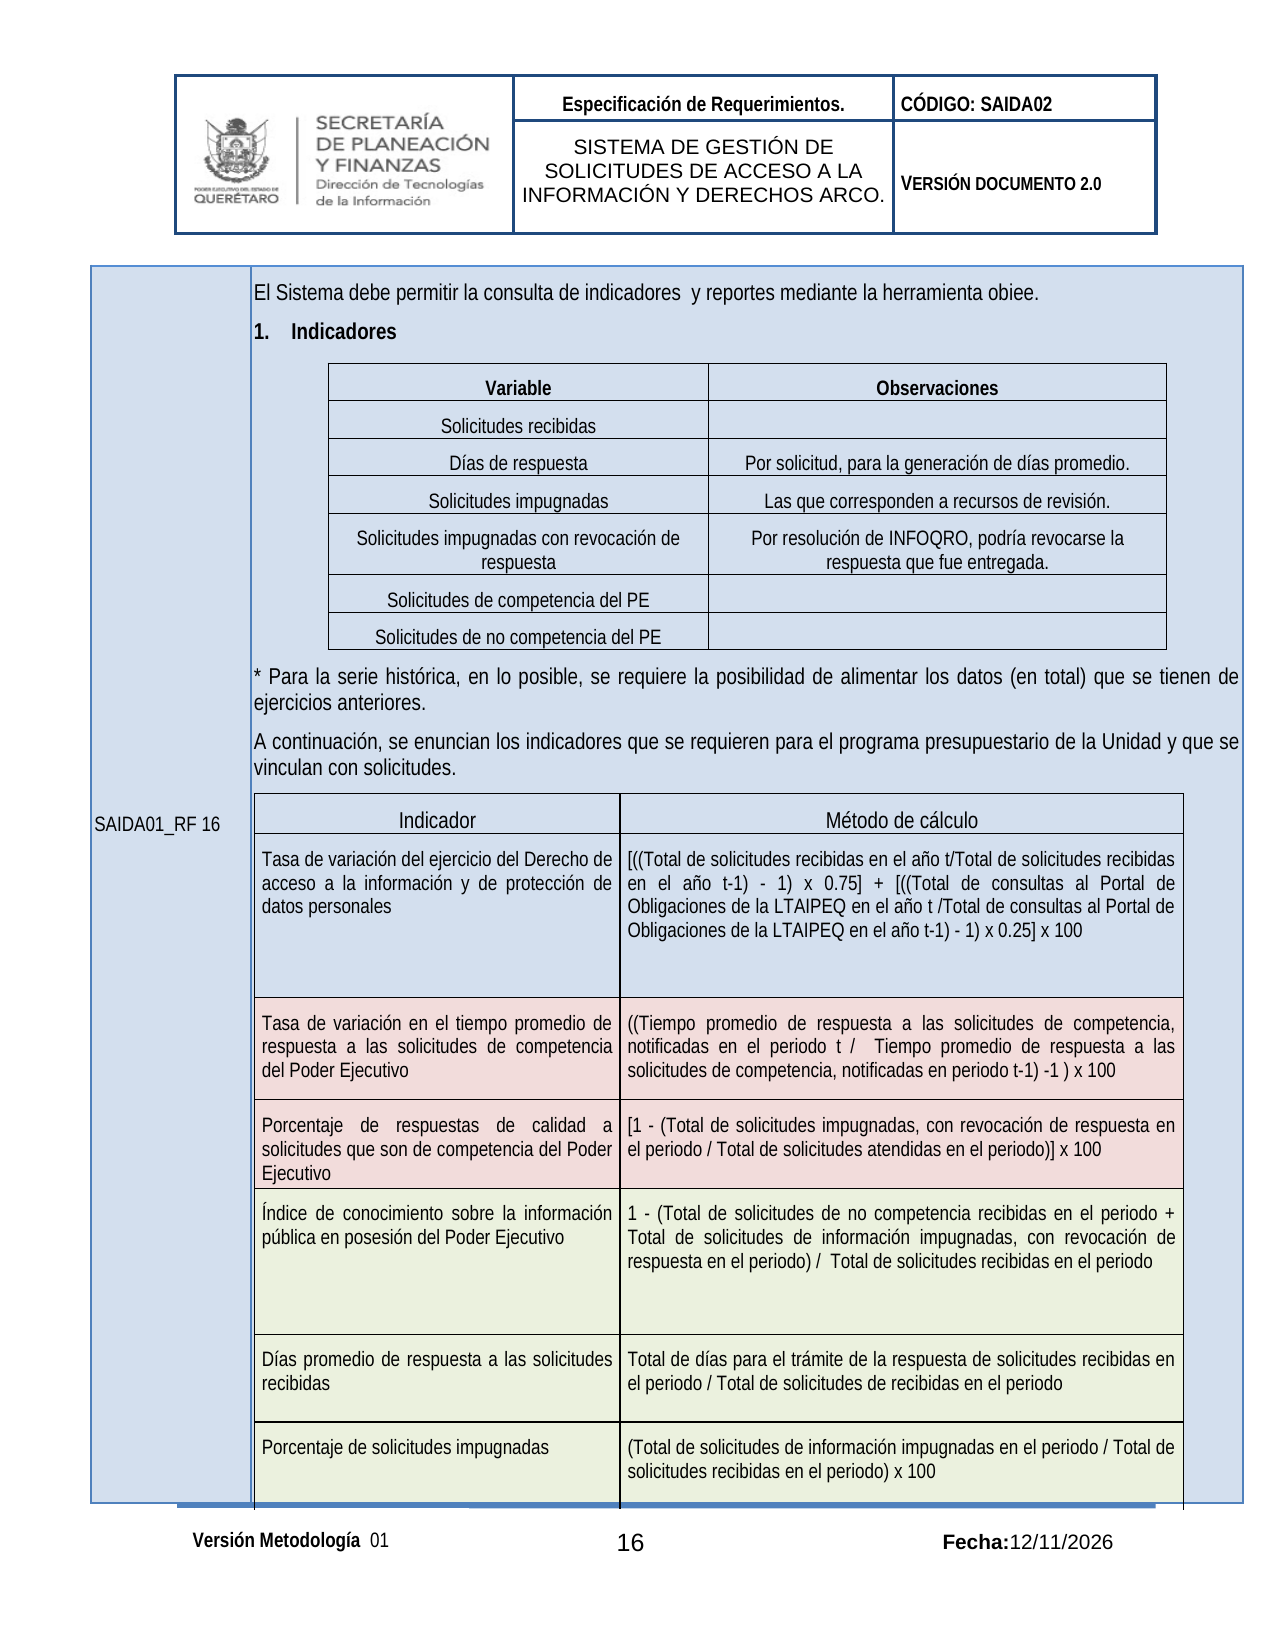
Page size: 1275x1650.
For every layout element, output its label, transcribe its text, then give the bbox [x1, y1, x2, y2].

table_cell SAIDA01_RF 16 [92, 267, 250, 1502]
picture [182, 99, 507, 222]
table_cell El Sistema debe permitir la consulta de indicadores y reportes mediante la herramienta obiee. Indicadores * Para la serie histórica, en lo posible, se requiere la posibilidad de alimentar los datos (en total) que se tienen de ejercicios anteriores. A continuación, se enuncian los indicadores que se requieren para el programa presupuestario de la Unidad y que se vinculan con solicitudes. [252, 267, 1242, 1502]
